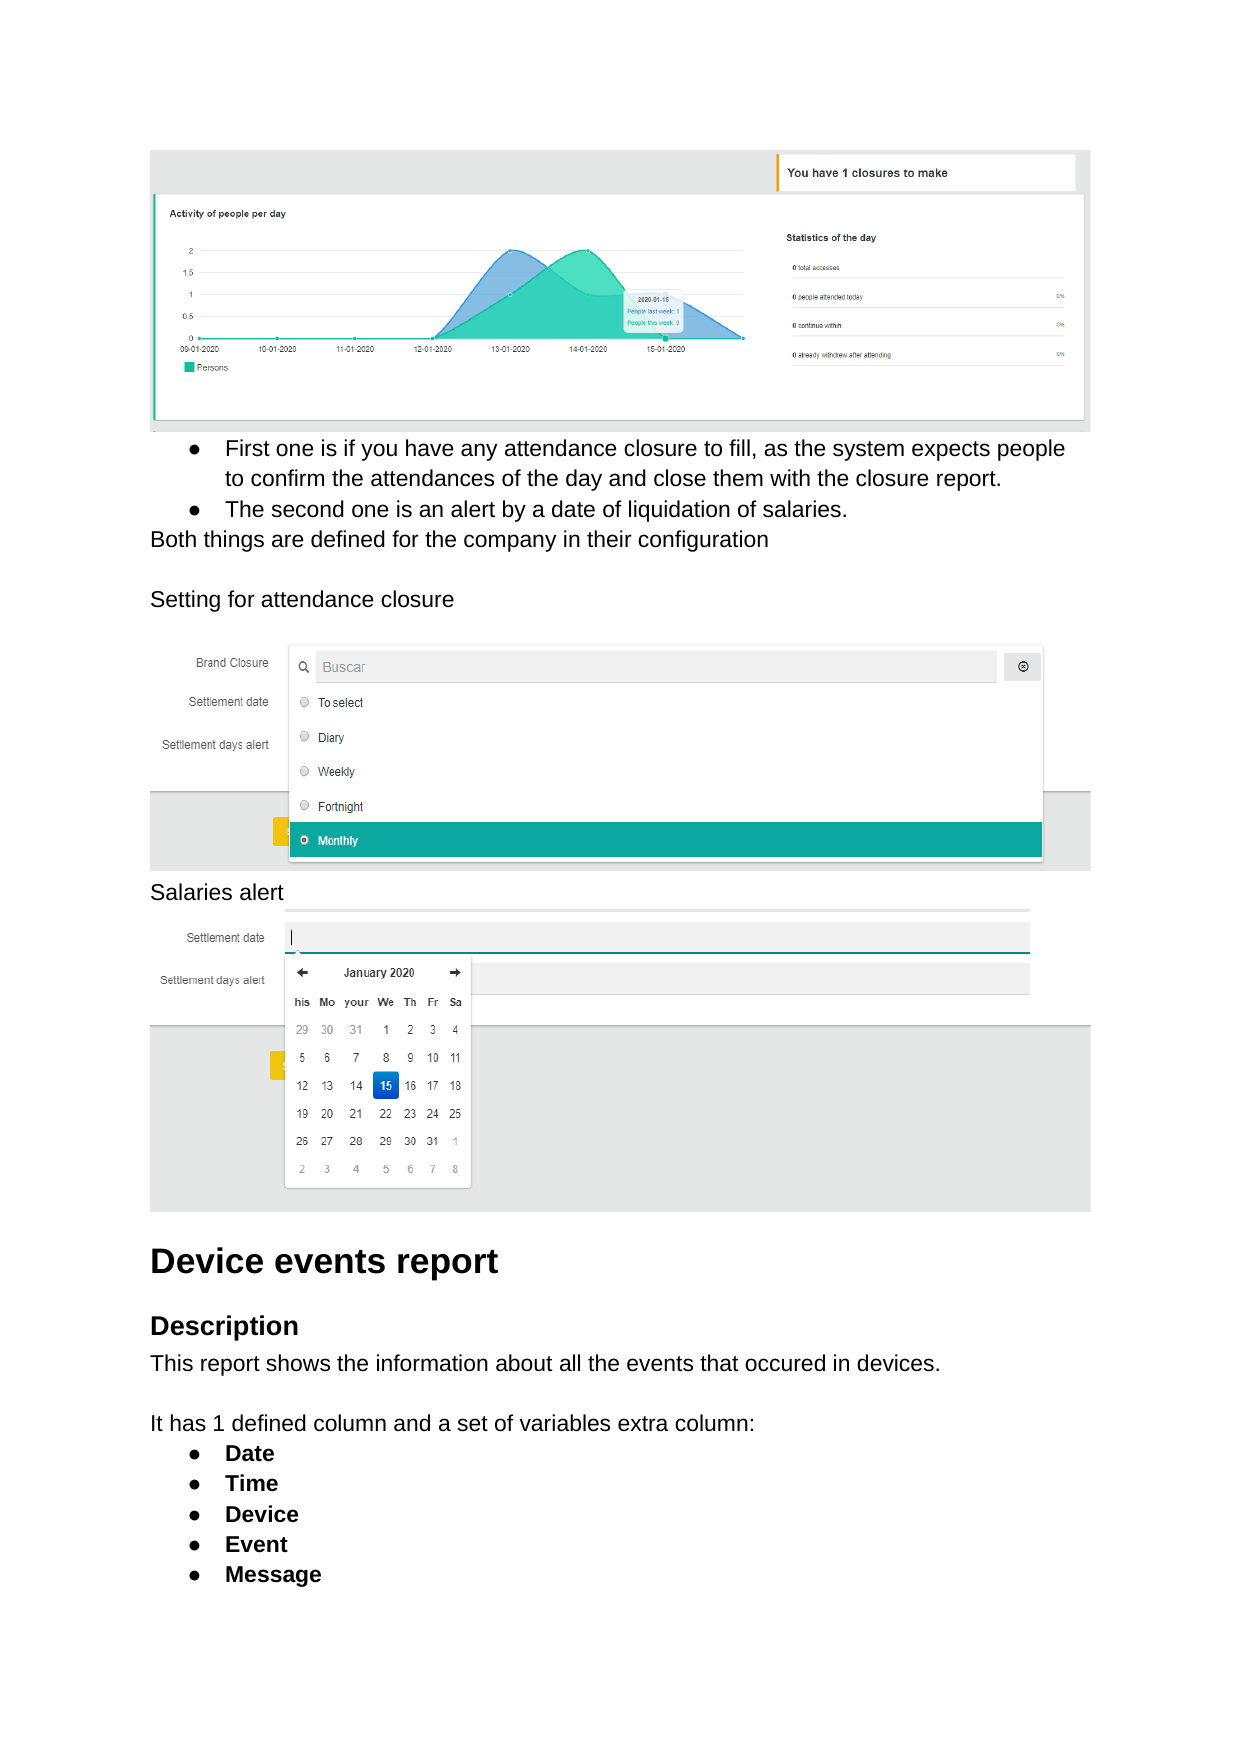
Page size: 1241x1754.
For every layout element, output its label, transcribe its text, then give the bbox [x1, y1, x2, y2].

text It has 1 defined column and a set of variables extra column: [150, 1410, 1090, 1436]
text Setting for attendance closure [150, 586, 1090, 612]
subtitle Device events report [150, 1240, 1090, 1281]
text Both things are defined for the company in their configuration [150, 526, 1090, 552]
list Time [187, 1470, 1090, 1497]
subtitle Description [150, 1310, 1090, 1341]
picture [150, 641, 1091, 871]
list Device [187, 1501, 1090, 1527]
picture [150, 909, 1091, 1212]
list First one is if you have any attendance closure to fill, as the system expects people to confirm the attendances of the day and close them with the closure report. [187, 435, 1090, 492]
text Salaries alert [150, 879, 1090, 905]
list Date [187, 1440, 1090, 1466]
list The second one is an alert by a date of liquidation of salaries. [187, 496, 1090, 522]
list Message [187, 1561, 1090, 1587]
text This report shows the information about all the events that occured in devices. [150, 1349, 1090, 1376]
list Event [187, 1531, 1090, 1557]
picture [150, 150, 1091, 432]
